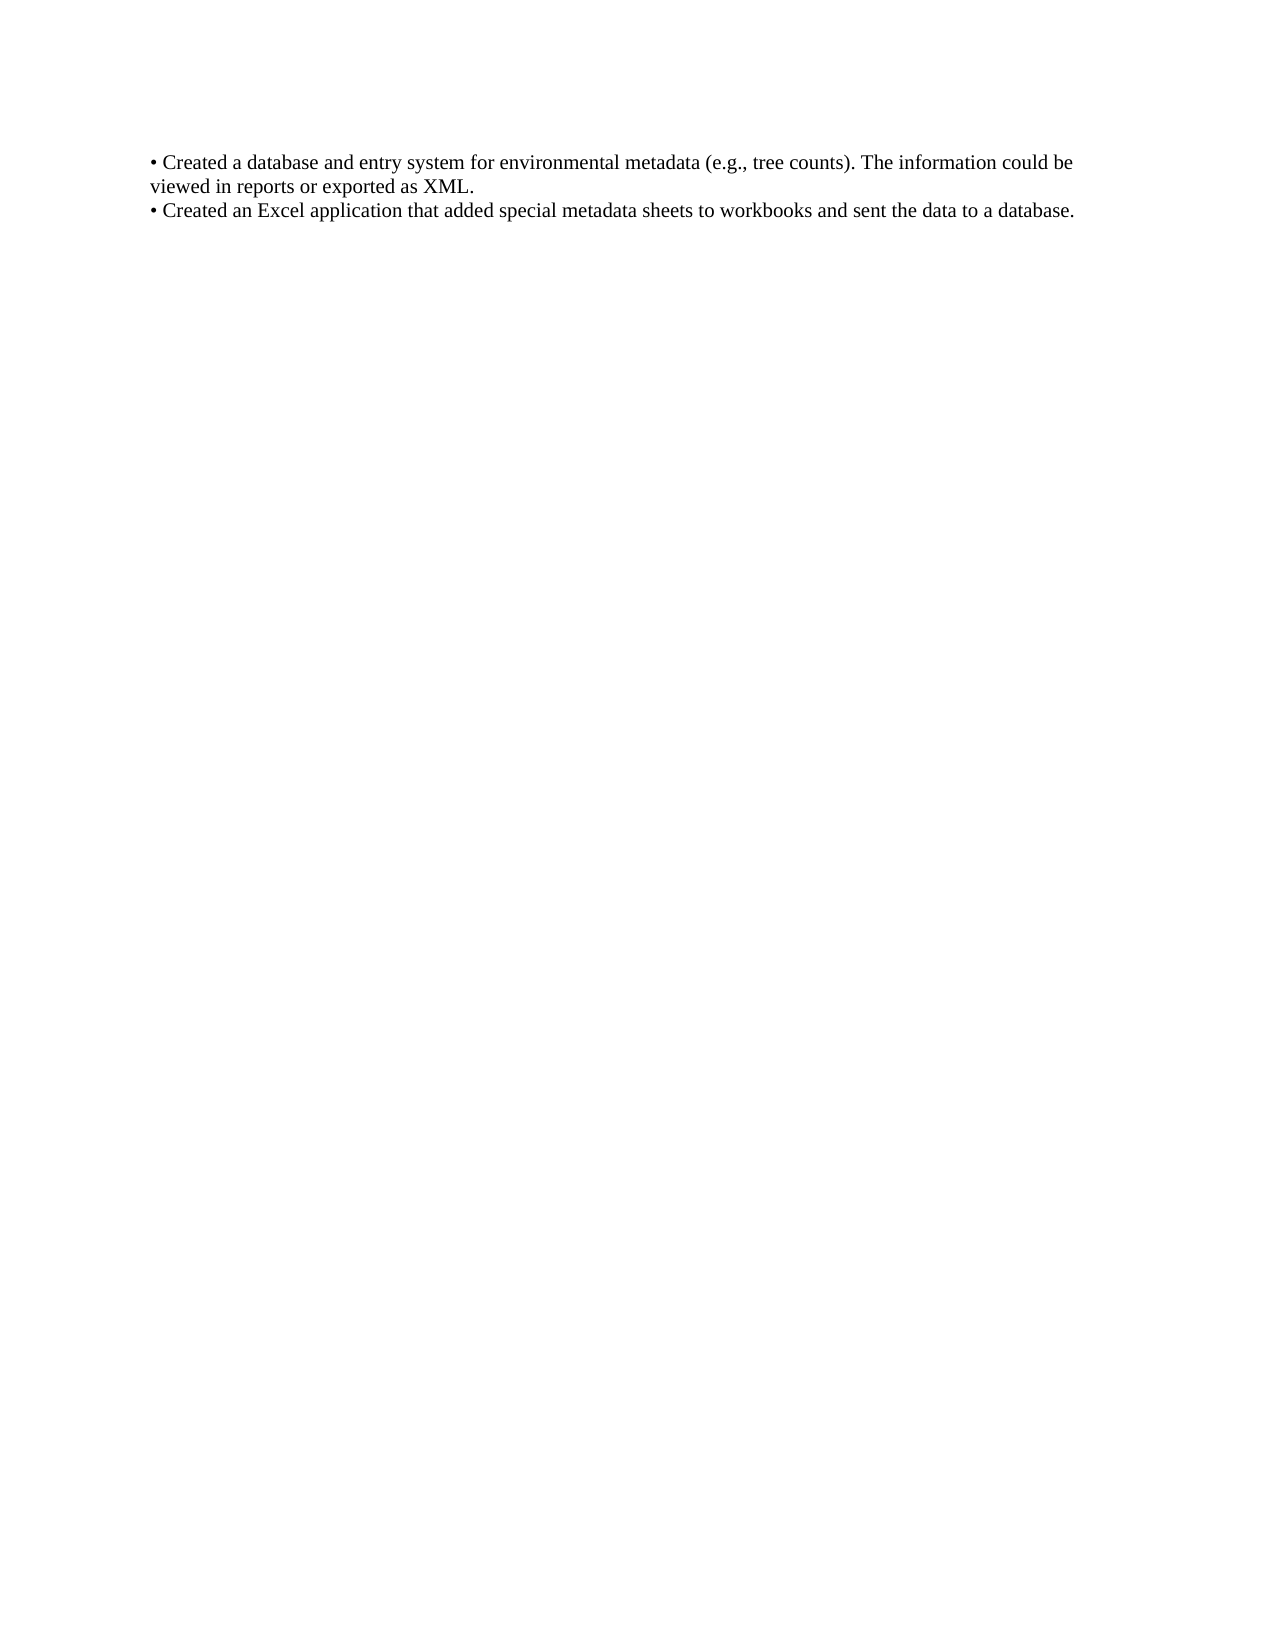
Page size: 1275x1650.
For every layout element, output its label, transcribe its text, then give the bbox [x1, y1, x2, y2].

text • Created an Excel application that added special metadata sheets to workbooks and sent the data to a database. [150, 198, 1125, 222]
text • Created a database and entry system for environmental metadata (e.g., tree counts). The information could be viewed in reports or exported as XML. [150, 150, 1125, 198]
